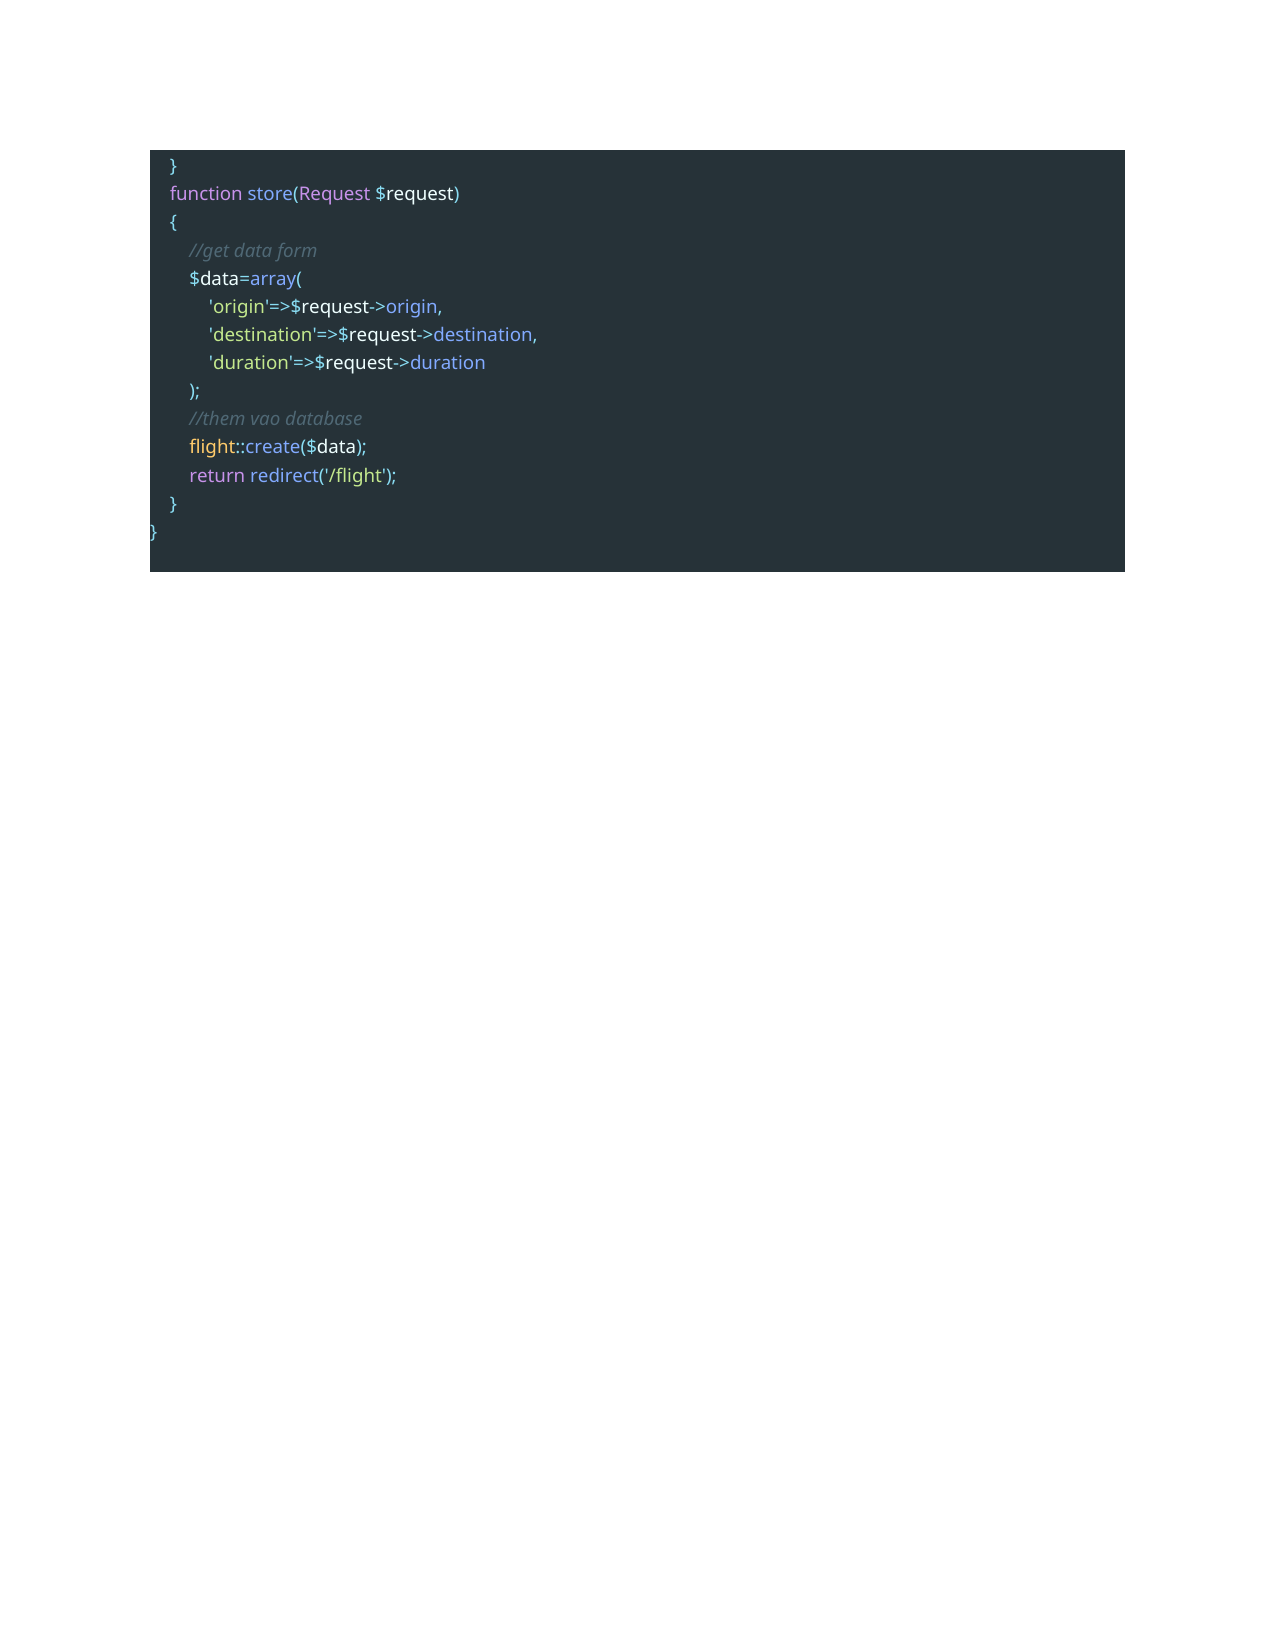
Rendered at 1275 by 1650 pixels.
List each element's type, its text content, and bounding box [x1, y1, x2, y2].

text 'destination'=>$request->destination, [150, 319, 1125, 347]
text return redirect('/flight'); [150, 459, 1125, 487]
text ); [150, 375, 1125, 403]
text $data=array( [150, 262, 1125, 291]
text } [150, 516, 1125, 544]
text } [150, 150, 1125, 178]
text 'duration'=>$request->duration [150, 347, 1125, 375]
text //get data form [150, 234, 1125, 262]
text flight::create($data); [150, 431, 1125, 459]
text function store(Request $request) [150, 178, 1125, 206]
text { [150, 206, 1125, 234]
text 'origin'=>$request->origin, [150, 291, 1125, 319]
text //them vao database [150, 403, 1125, 431]
text } [150, 487, 1125, 516]
